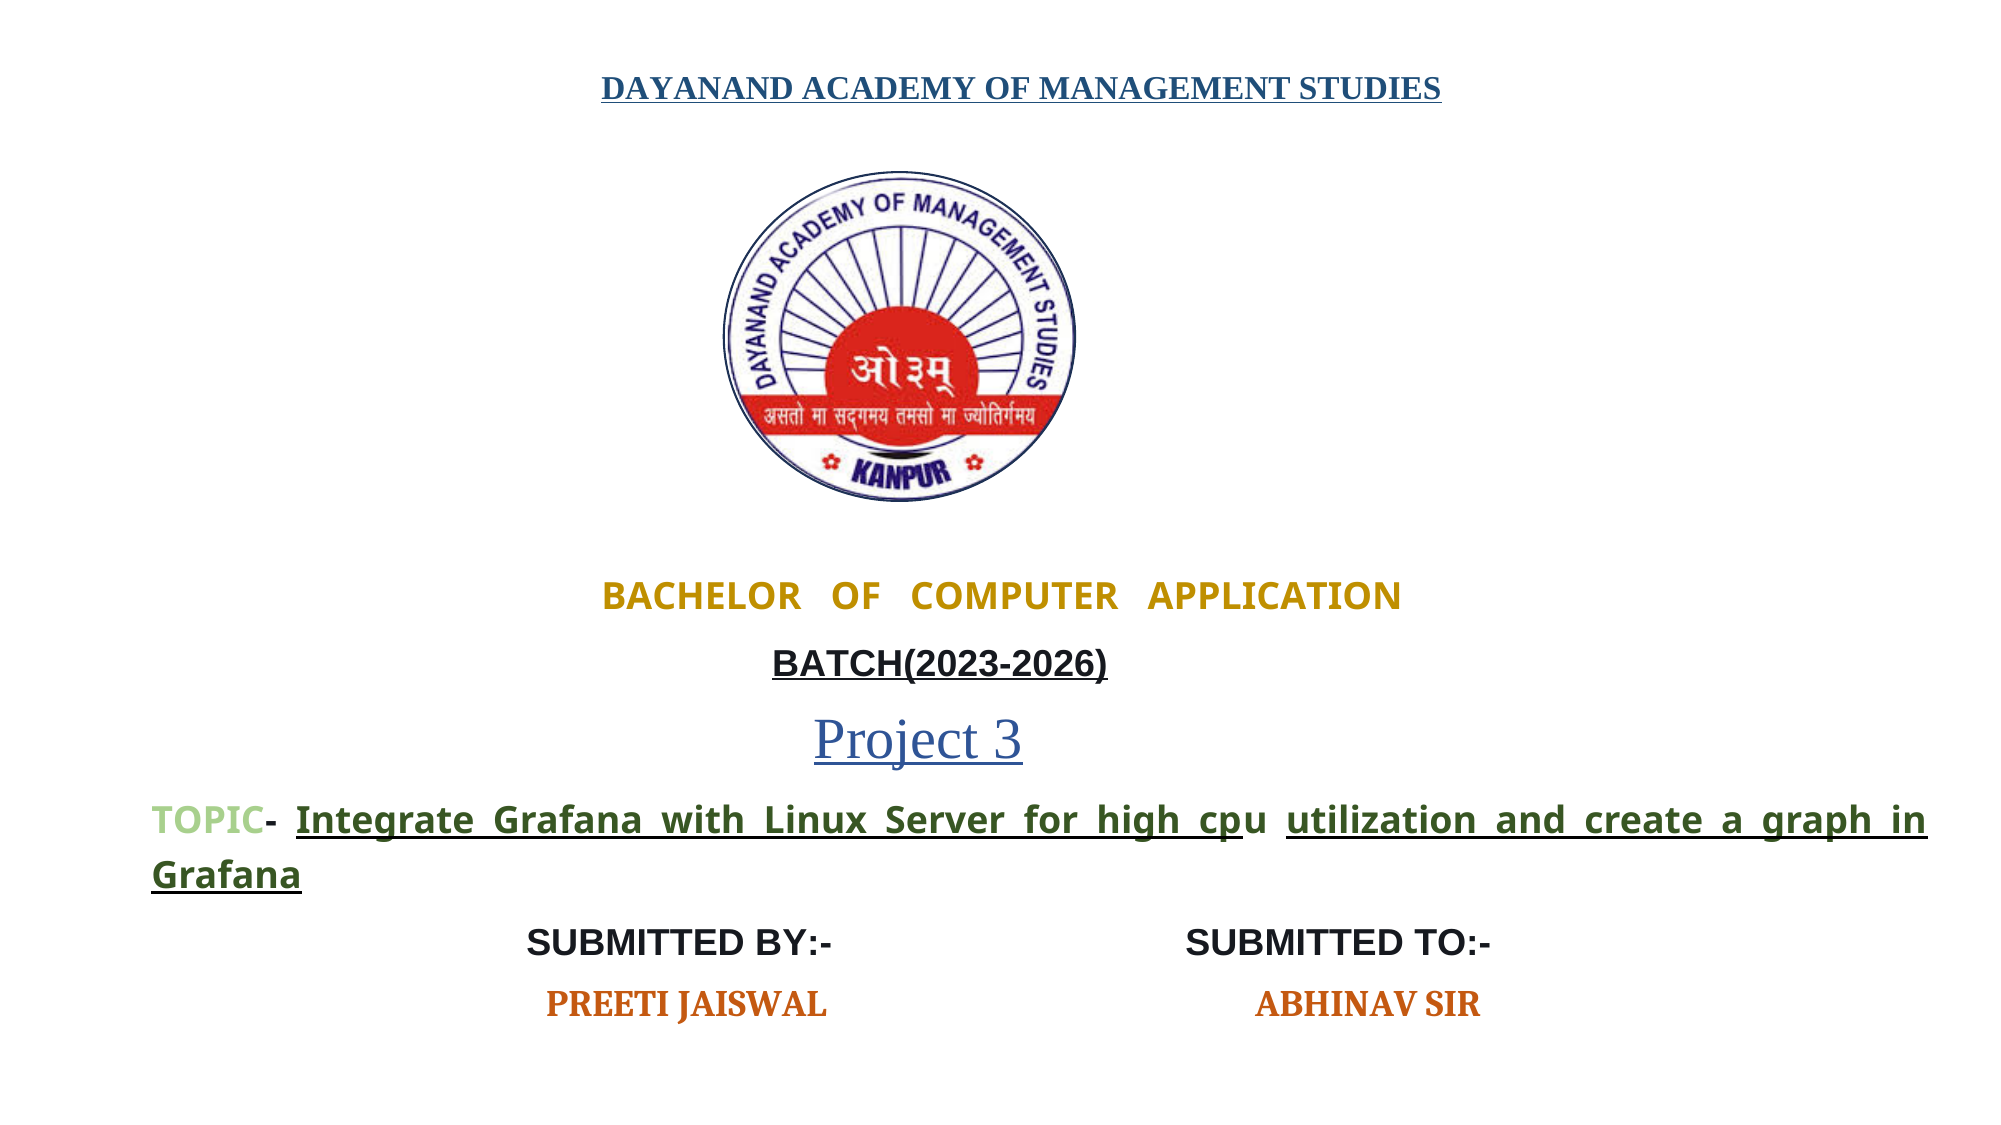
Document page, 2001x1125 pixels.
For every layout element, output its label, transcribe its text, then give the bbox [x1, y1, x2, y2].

text BATCH(2023-2026) [151, 641, 1928, 684]
picture [725, 174, 1074, 499]
text BACHELOR OF COMPUTER APPLICATION [151, 569, 1928, 620]
text PREETI JAISWAL ABHINAV SIR [151, 983, 1928, 1026]
text TOPIC- Integrate Grafana with Linux Server for high cpu utilization and create a graph in Grafana [151, 793, 1928, 899]
text SUBMITTED BY:- SUBMITTED TO:- [451, 920, 1928, 963]
text DAYANAND ACADEMY OF MANAGEMENT STUDIES [526, 68, 1928, 107]
text Project 3 [151, 704, 1928, 771]
